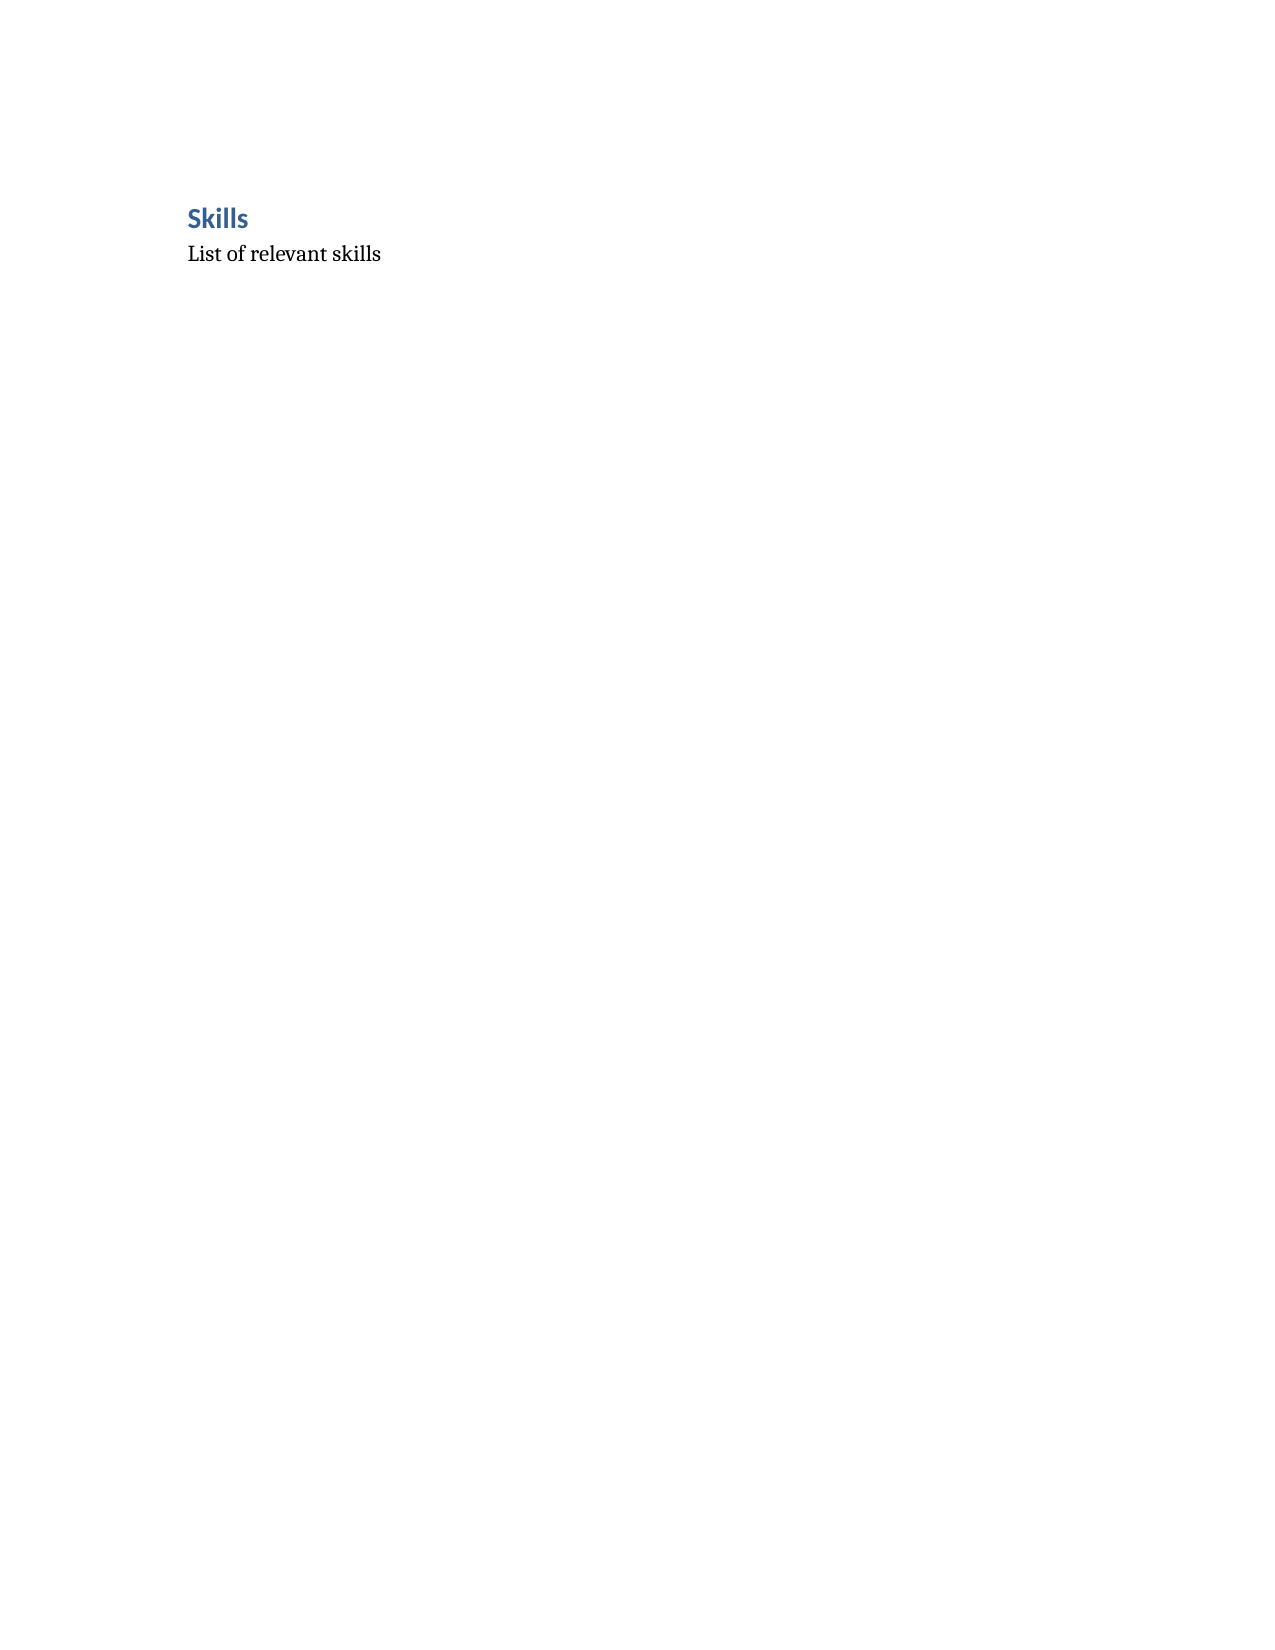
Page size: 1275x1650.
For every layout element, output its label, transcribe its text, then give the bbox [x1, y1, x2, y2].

text List of relevant skills [187, 241, 1087, 267]
subtitle Skills [187, 200, 1087, 236]
